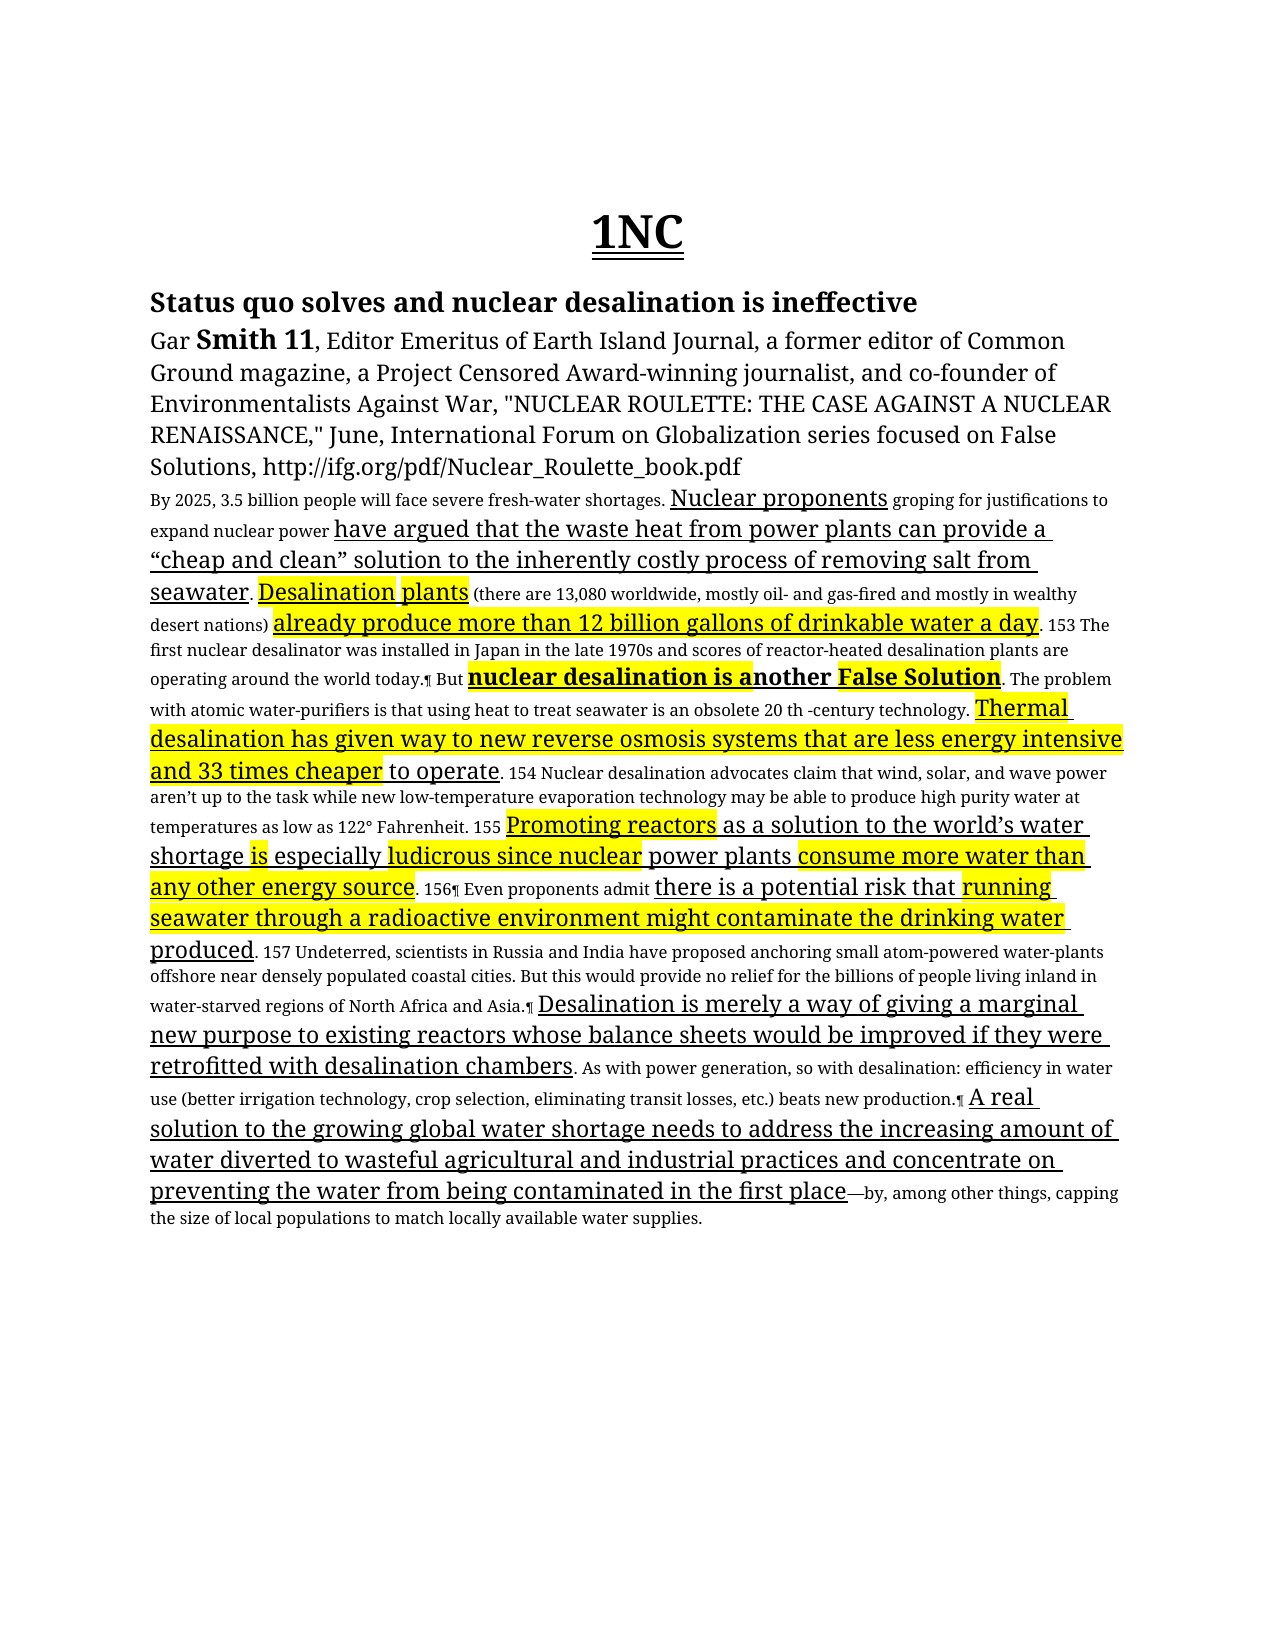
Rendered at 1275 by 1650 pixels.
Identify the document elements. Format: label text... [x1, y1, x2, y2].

text By 2025, 3.5 billion people will face severe fresh-water shortages. Nuclear proponents groping for justifications to expand nuclear power have argued that the waste heat from power plants can provide a “cheap and clean” solution to the inherently costly process of removing salt from seawater. Desalination plants (there are 13,080 worldwide, mostly oil- and gas-fired and mostly in wealthy desert nations) already produce more than 12 billion gallons of drinkable water a day. 153 The first nuclear desalinator was installed in Japan in the late 1970s and scores of reactor-heated desalination plants are operating around the world today.¶ But nuclear desalination is another False Solution. The problem with atomic water-purifiers is that using heat to treat seawater is an obsolete 20 th -century technology. Thermal desalination has given way to new reverse osmosis systems that are less energy intensive and 33 times cheaper to operate. 154 Nuclear desalination advocates claim that wind, solar, and wave power aren’t up to the task while new low-temperature evaporation technology may be able to produce high purity water at temperatures as low as 122° Fahrenheit. 155 Promoting reactors as a solution to the world’s water shortage is especially ludicrous since nuclear power plants consume more water than any other energy source. 156¶ Even proponents admit there is a potential risk that running seawater through a radioactive environment might contaminate the drinking water produced. 157 Undeterred, scientists in Russia and India have proposed anchoring small atom-powered water-plants offshore near densely populated coastal cities. But this would provide no relief for the billions of people living inland in water-starved regions of North Africa and Asia.¶ Desalination is merely a way of giving a marginal new purpose to existing reactors whose balance sheets would be improved if they were retrofitted with desalination chambers. As with power generation, so with desalination: efficiency in water use (better irrigation technology, crop selection, eliminating transit losses, etc.) beats new production.¶ A real solution to the growing global water shortage needs to address the increasing amount of water diverted to wasteful agricultural and industrial practices and concentrate on preventing the water from being contaminated in the first place—by, among other things, capping the size of local populations to match locally available water supplies. [150, 482, 1125, 1229]
subtitle 1NC [150, 200, 1125, 262]
subtitle Status quo solves and nuclear desalination is ineffective [150, 283, 1125, 320]
text Gar Smith 11, Editor Emeritus of Earth Island Journal, a former editor of Common Ground magazine, a Project Censored Award-winning journalist, and co-founder of Environmentalists Against War, "NUCLEAR ROULETTE: THE CASE AGAINST A NUCLEAR RENAISSANCE," June, International Forum on Globalization series focused on False Solutions, http://ifg.org/pdf/Nuclear_Roulette_book.pdf [150, 320, 1125, 482]
